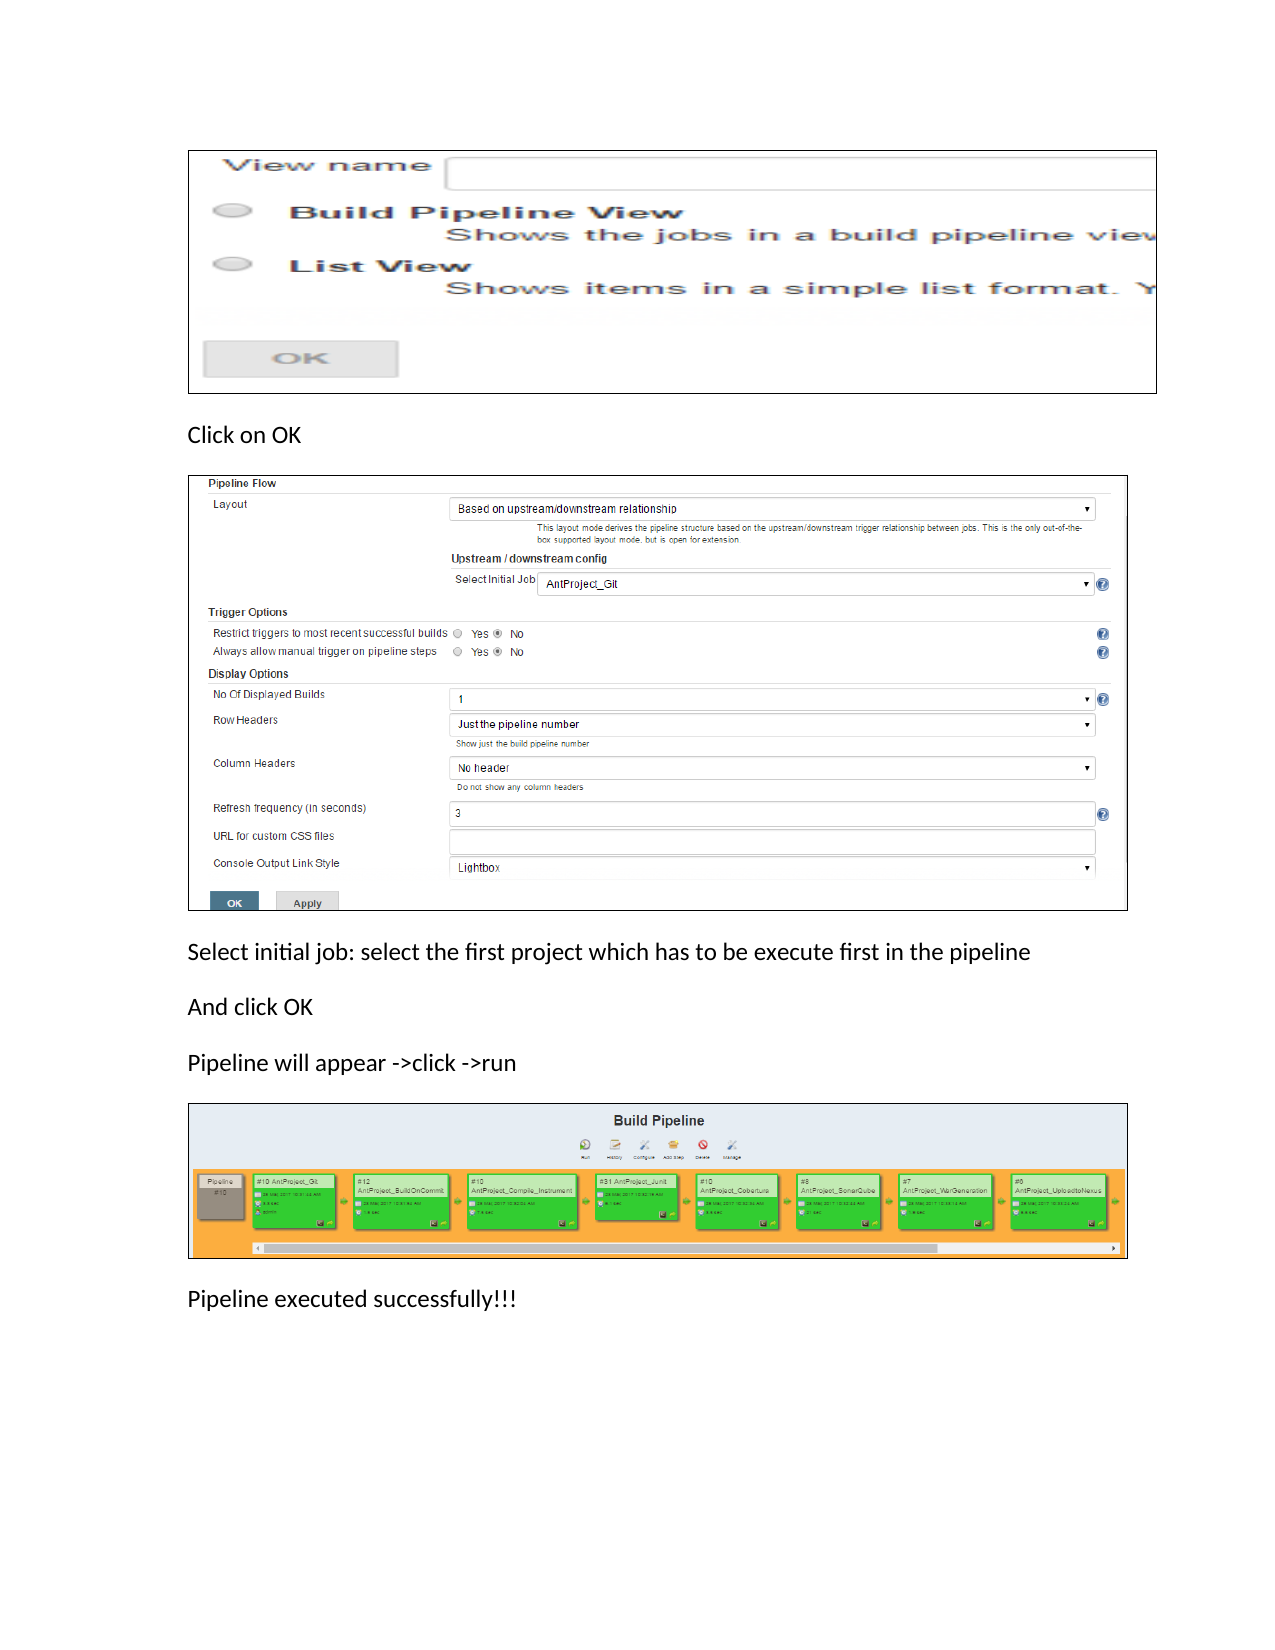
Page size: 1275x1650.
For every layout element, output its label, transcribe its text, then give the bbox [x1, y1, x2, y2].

picture [189, 1104, 1127, 1258]
text Pipeline will appear ->click ->run [187, 1047, 1125, 1078]
picture [189, 476, 1127, 910]
text And click OK [187, 992, 1125, 1022]
text Select initial job: select the first project which has to be execute first in the pipeline [187, 936, 1125, 966]
text Click on OK [187, 419, 1125, 449]
picture [189, 151, 1156, 393]
text Pipeline executed successfully!!! [187, 1283, 1125, 1314]
